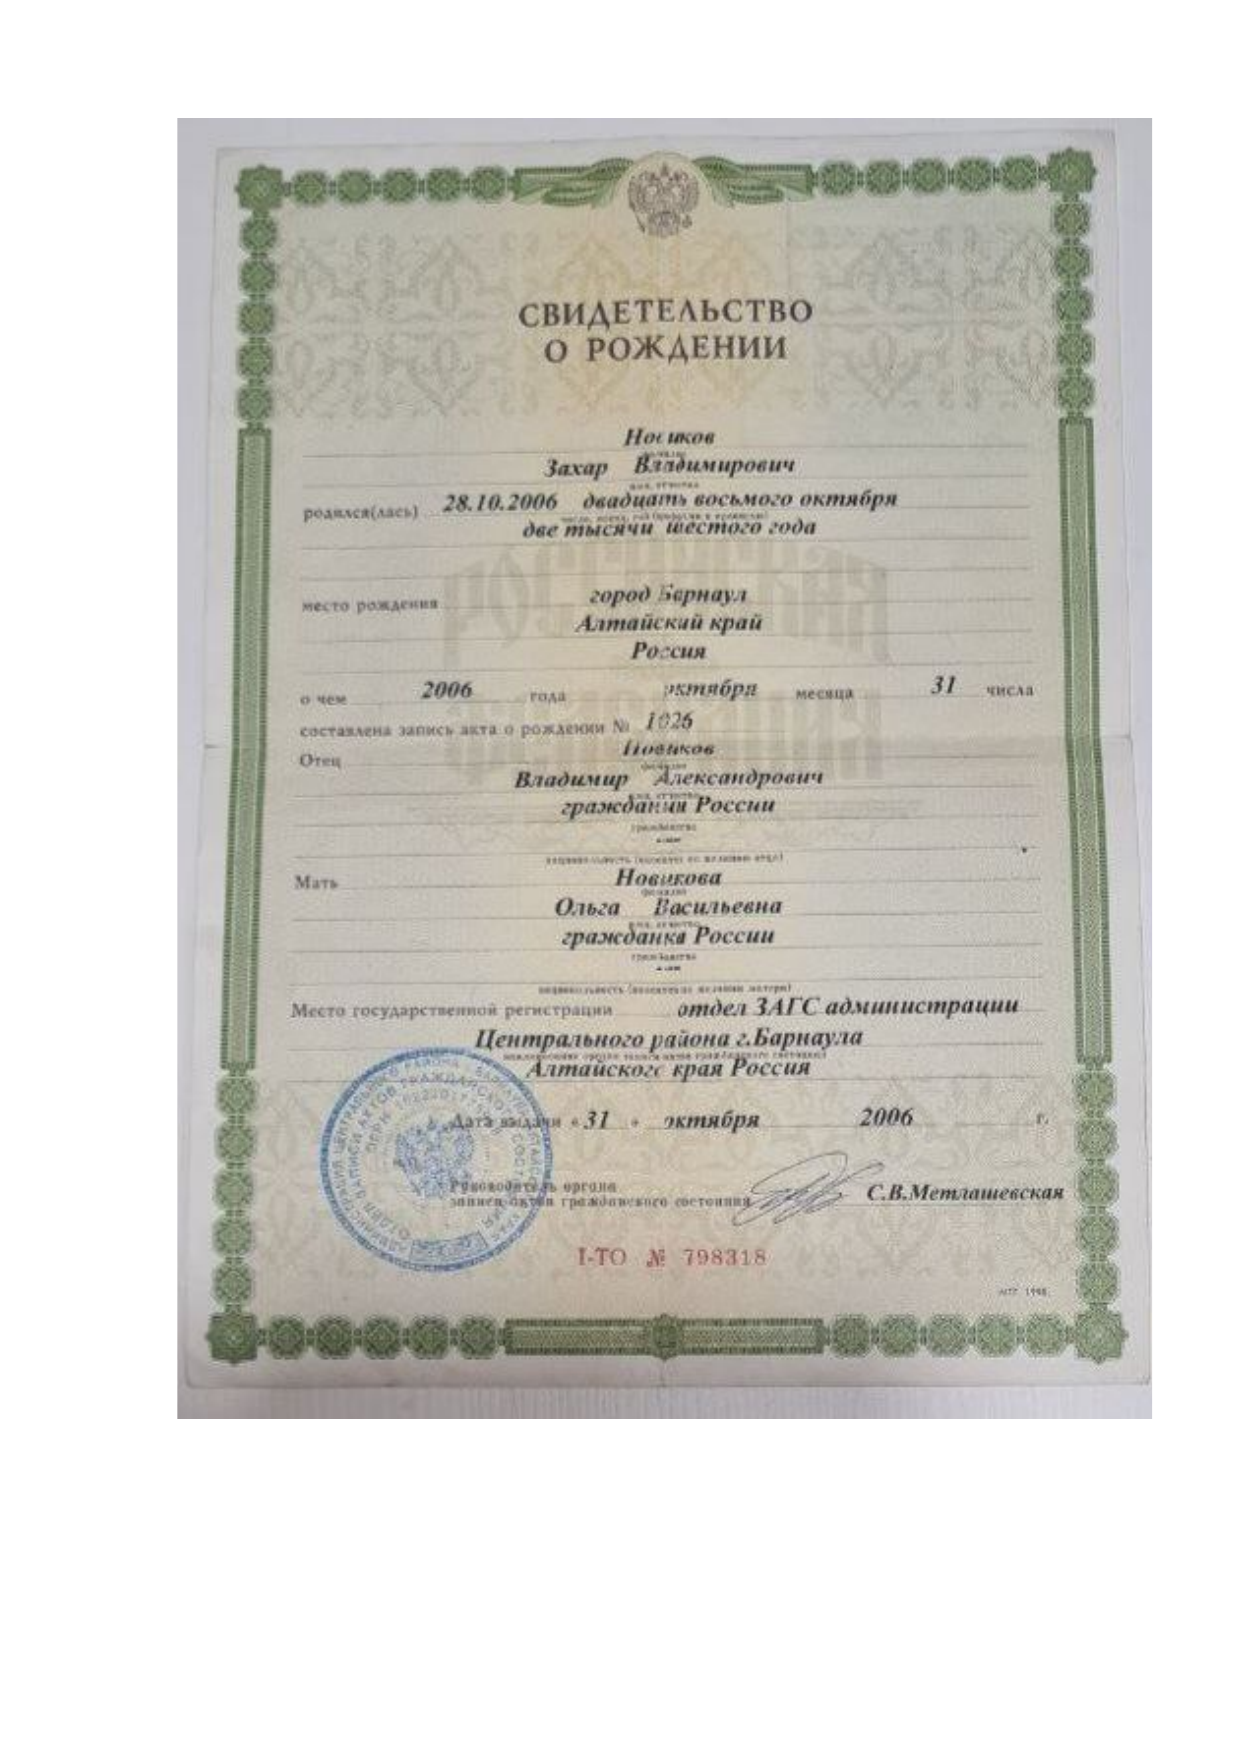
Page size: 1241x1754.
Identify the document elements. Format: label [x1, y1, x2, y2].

picture [177, 118, 1153, 1419]
